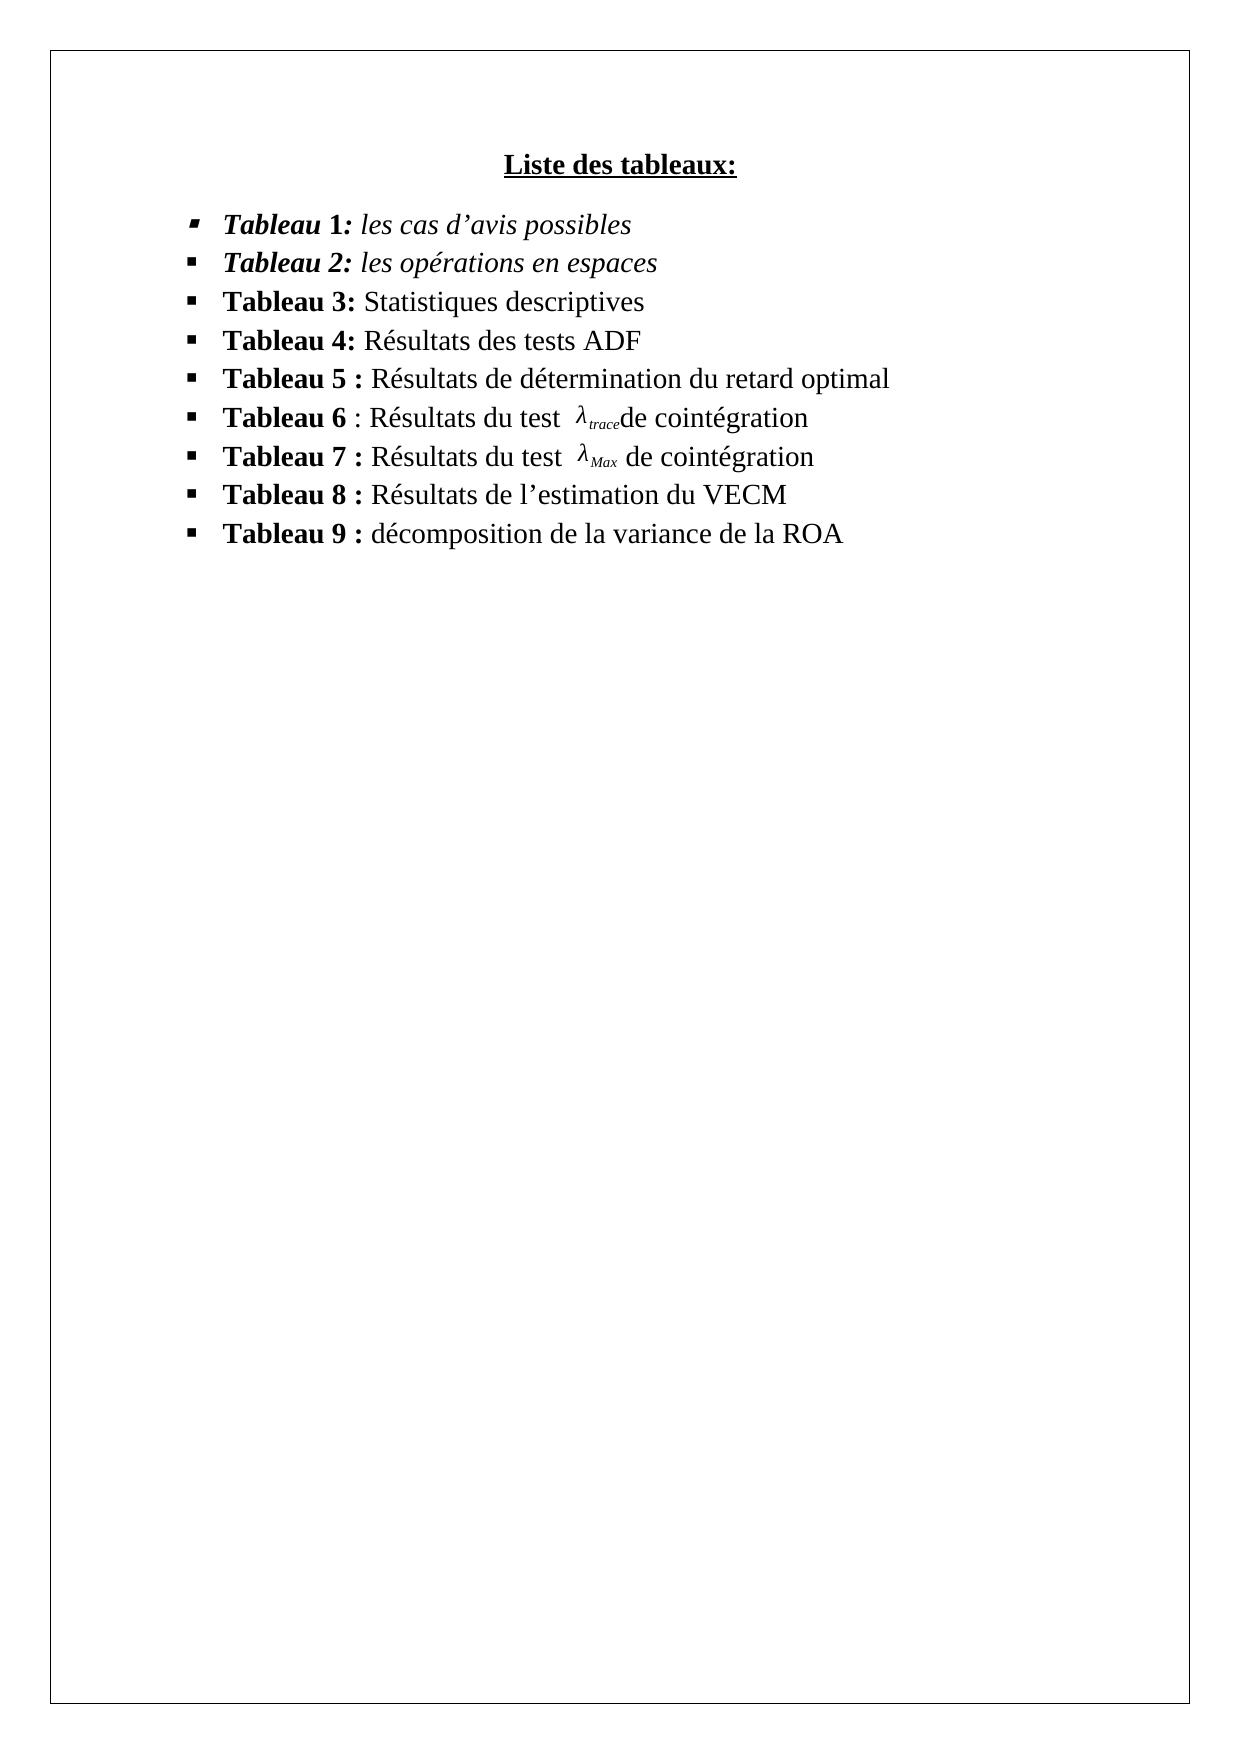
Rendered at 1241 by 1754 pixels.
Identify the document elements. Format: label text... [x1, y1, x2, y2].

list Tableau 1: les cas d’avis possibles [185, 207, 1093, 241]
text Liste des tableaux: [147, 147, 1093, 181]
list Tableau 7 : Résultats du test de cointégration [185, 439, 1093, 472]
list Tableau 5 : Résultats de détermination du retard optimal [185, 361, 1093, 395]
list Tableau 2: les opérations en espaces [185, 246, 1093, 279]
list Tableau 6 : Résultats du test de cointégration [185, 400, 1093, 434]
list Tableau 3: Statistiques descriptives [185, 284, 1093, 318]
list Tableau 4: Résultats des tests ADF [185, 323, 1093, 356]
list Tableau 9 : décomposition de la variance de la ROA [185, 516, 1093, 550]
